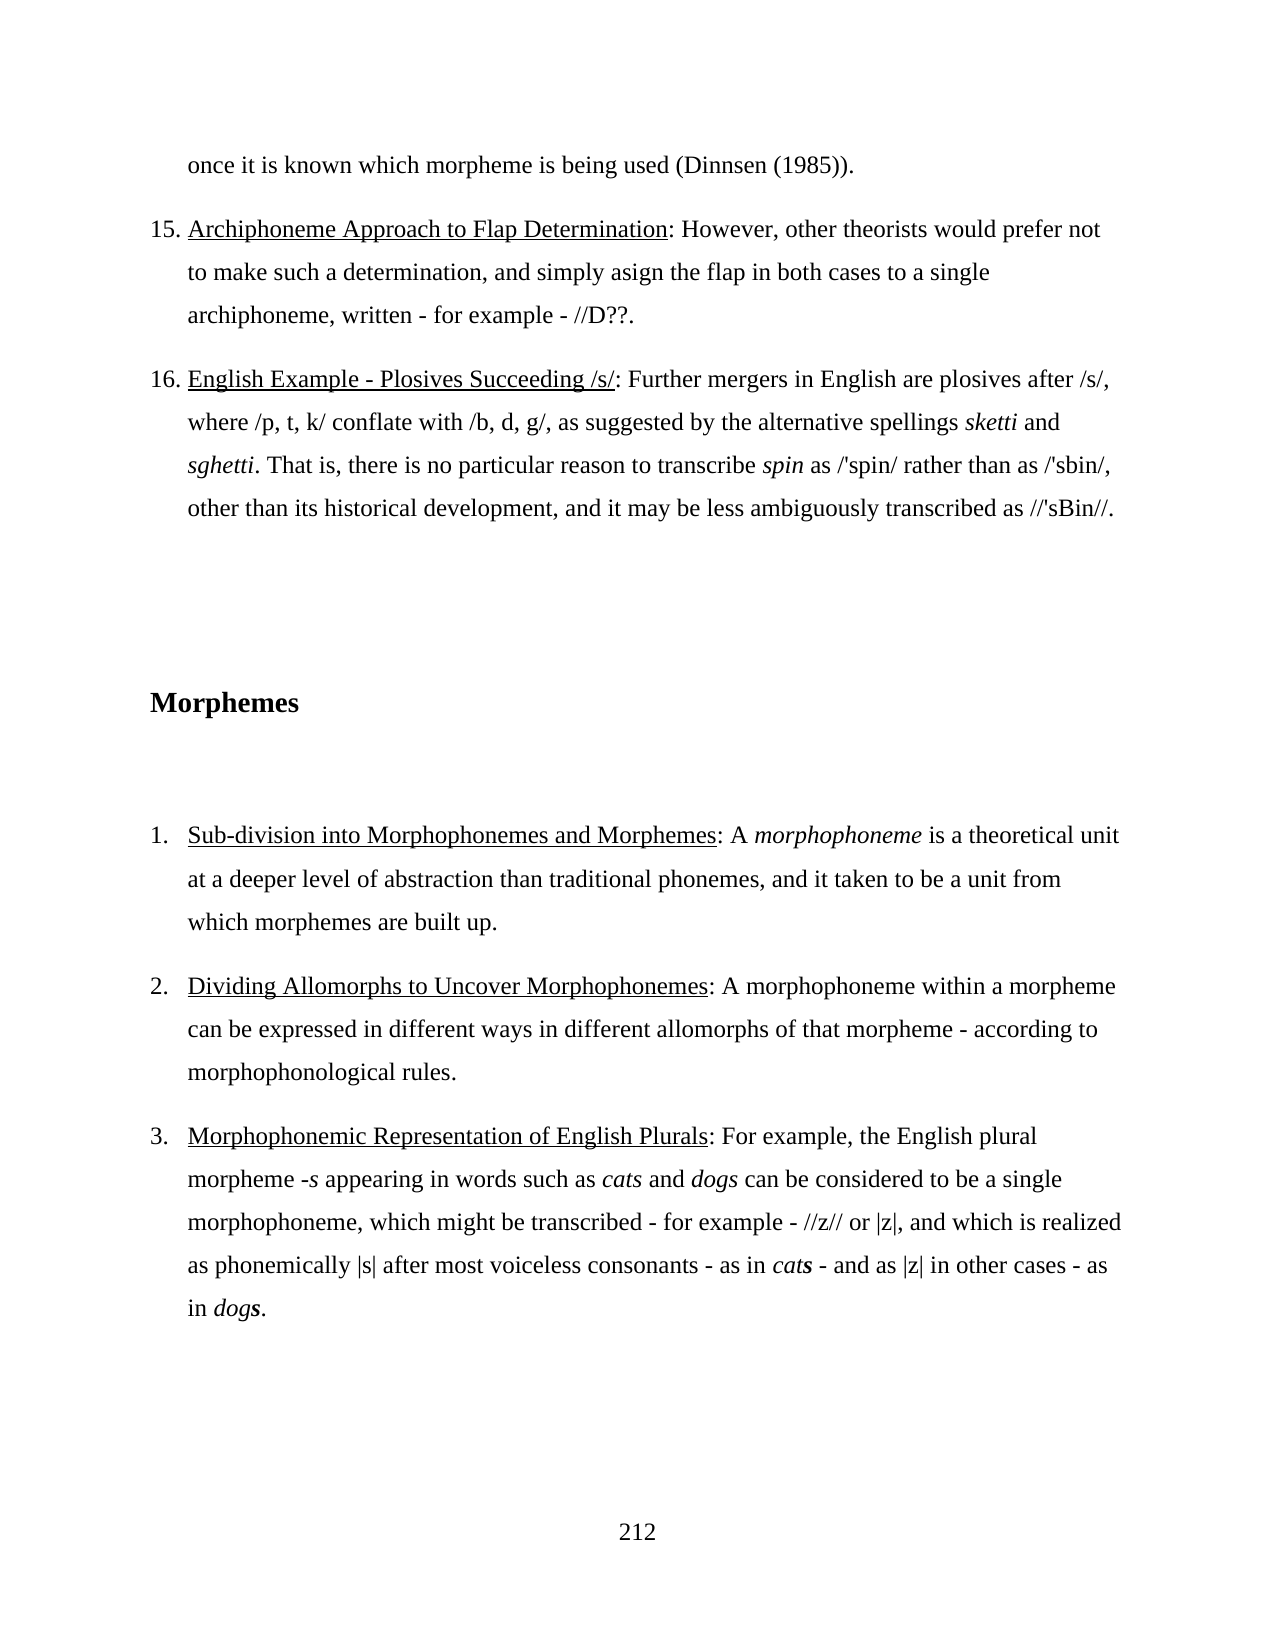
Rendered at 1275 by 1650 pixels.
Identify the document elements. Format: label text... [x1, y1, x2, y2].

list Sub-division into Morphophonemes and Morphemes: A morphophoneme is a theoretical unit at a deeper level of abstraction than traditional phonemes, and it taken to be a unit from which morphemes are built up. [150, 821, 1125, 936]
text Morphemes [150, 685, 1125, 719]
list Archiphoneme Approach to Flap Determination: However, other theorists would prefer not to make such a determination, and simply asign the flap in both cases to a single archiphoneme, written - for example - //D??. [150, 214, 1125, 329]
list Morphophonemic Representation of English Plurals: For example, the English plural morpheme -s appearing in words such as cats and dogs can be considered to be a single morphophoneme, which might be transcribed - for example - //z// or |z|, and which is realized as phonemically |s| after most voiceless consonants - as in cats - and as |z| in other cases - as in dogs. [150, 1121, 1125, 1322]
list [150, 150, 1125, 179]
list English Example - Plosives Succeeding /s/: Further mergers in English are plosives after /s/, where /p, t, k/ conflate with /b, d, g/, as suggested by the alternative spellings sketti and sghetti. That is, there is no particular reason to transcribe spin as /'spin/ rather than as /'sbin/, other than its historical development, and it may be less ambiguously transcribed as //'sBin//. [150, 364, 1125, 522]
list Dividing Allomorphs to Uncover Morphophonemes: A morphophoneme within a morpheme can be expressed in different ways in different allomorphs of that morpheme - according to morphophonological rules. [150, 971, 1125, 1086]
